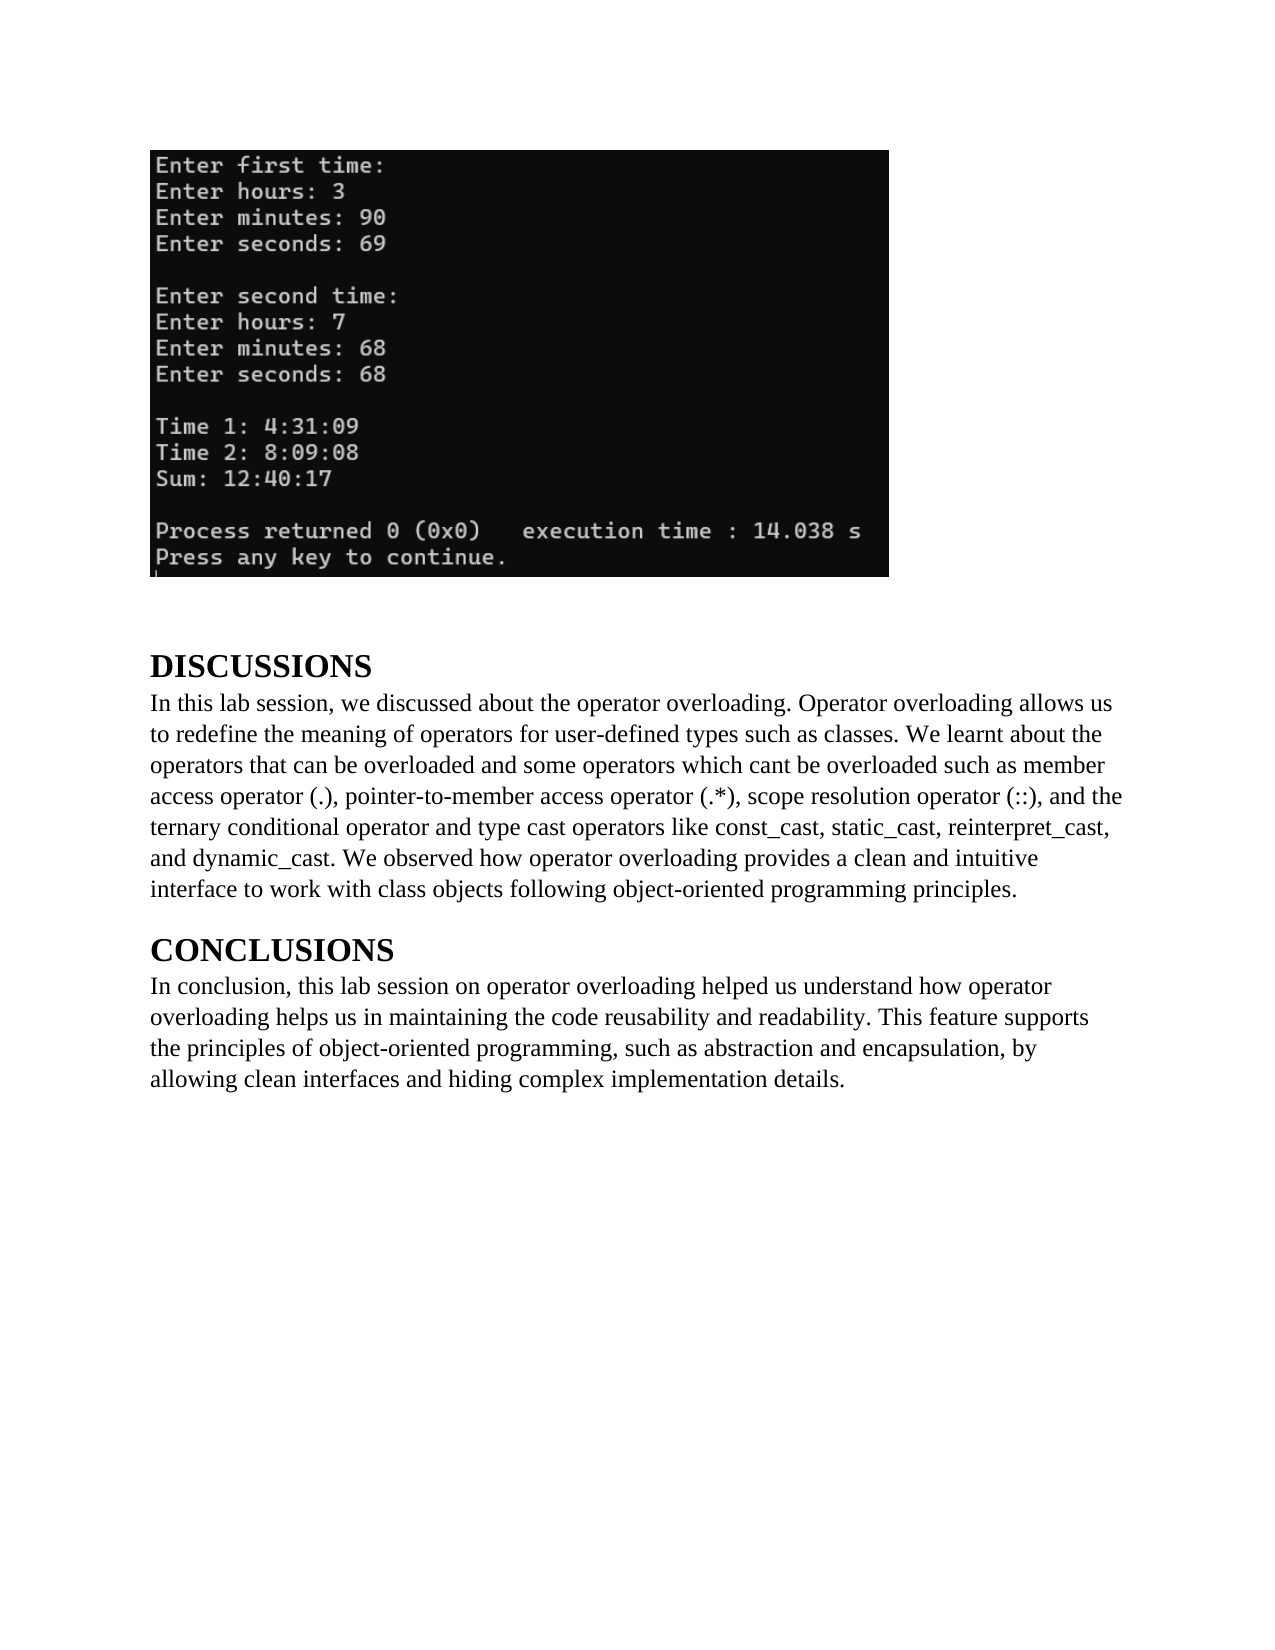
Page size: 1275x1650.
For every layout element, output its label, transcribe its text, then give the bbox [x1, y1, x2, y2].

picture [150, 150, 889, 577]
subtitle CONCLUSIONS [150, 930, 1125, 968]
subtitle DISCUSSIONS [150, 646, 1125, 685]
text In this lab session, we discussed about the operator overloading. Operator overloading allows us to redefine the meaning of operators for user-defined types such as classes. We learnt about the operators that can be overloaded and some operators which cant be overloaded such as member access operator (.), pointer-to-member access operator (.*), scope resolution operator (::), and the ternary conditional operator and type cast operators like const_cast, static_cast, reinterpret_cast, and dynamic_cast. We observed how operator overloading provides a clean and intuitive interface to work with class objects following object-oriented programming principles. [150, 688, 1125, 903]
text In conclusion, this lab session on operator overloading helped us understand how operator overloading helps us in maintaining the code reusability and readability. This feature supports the principles of object-oriented programming, such as abstraction and encapsulation, by allowing clean interfaces and hiding complex implementation details. [150, 971, 1125, 1093]
